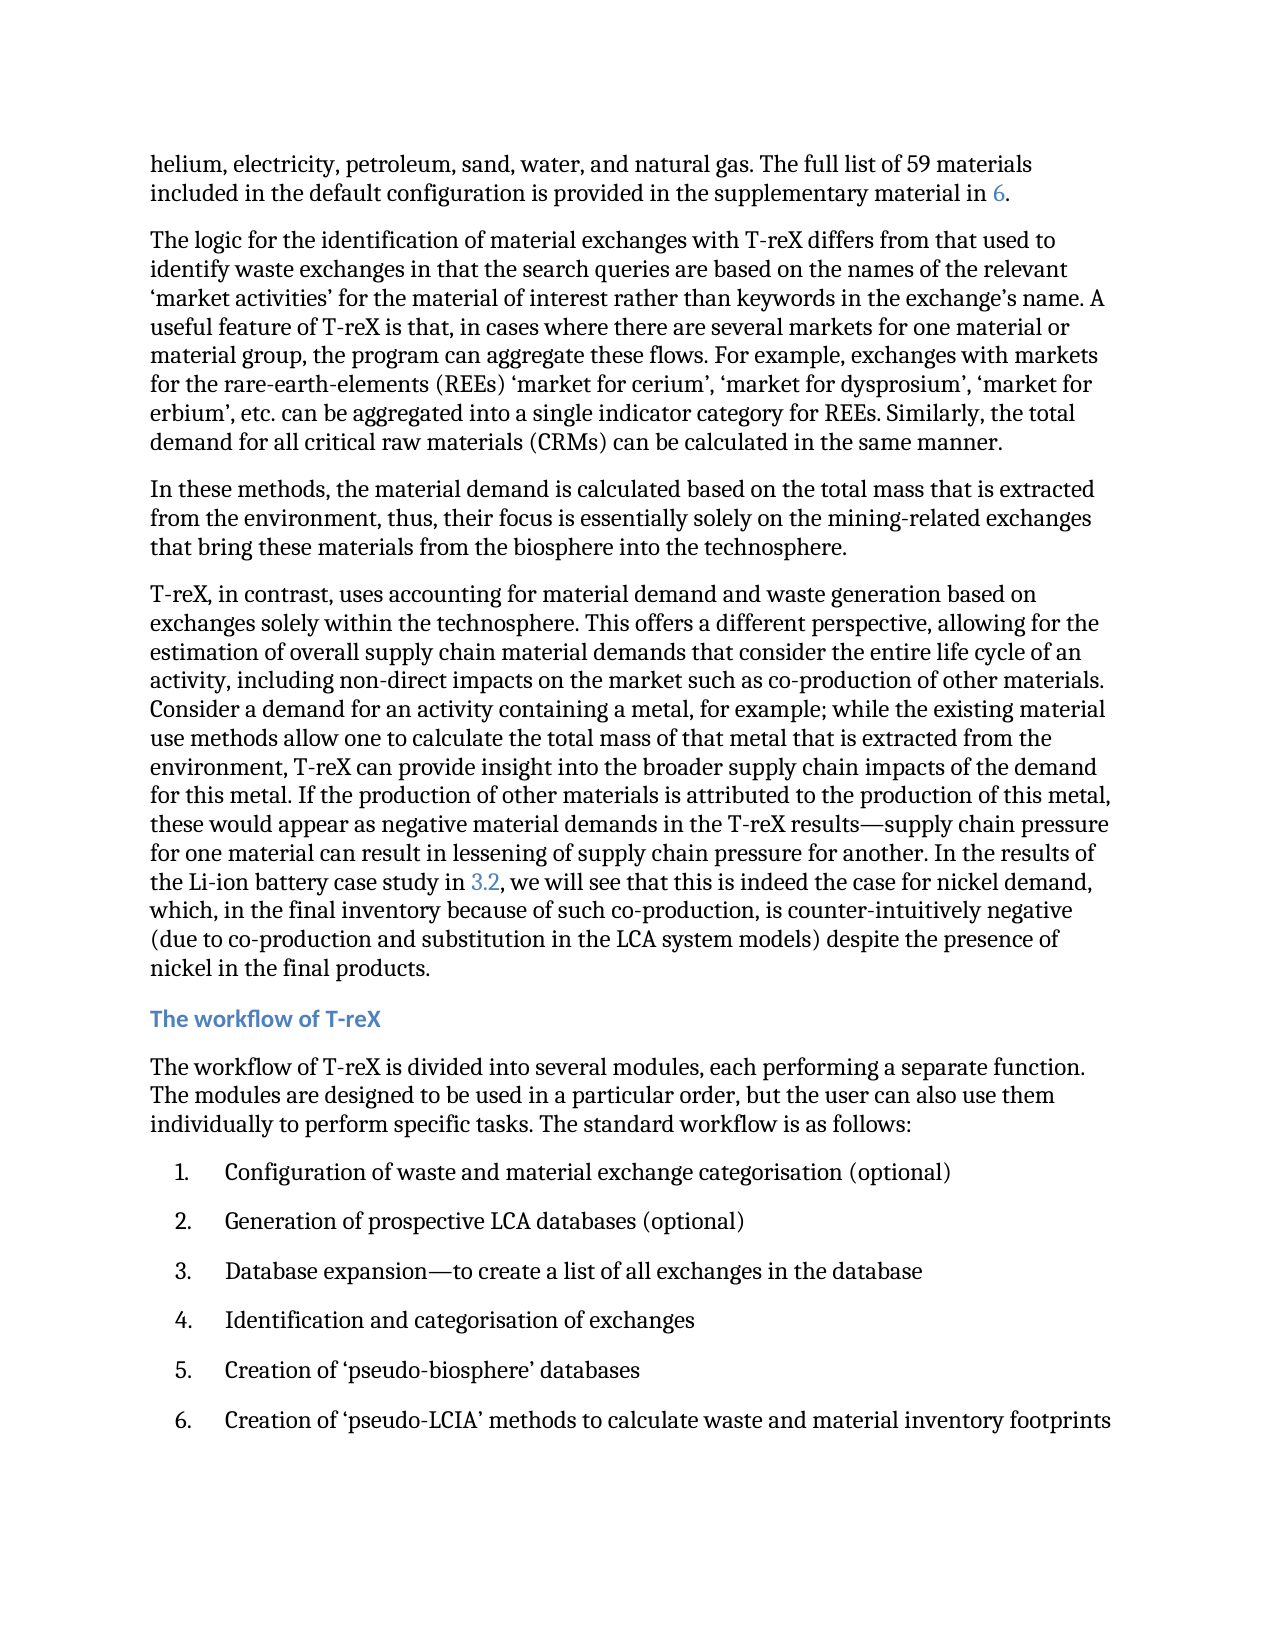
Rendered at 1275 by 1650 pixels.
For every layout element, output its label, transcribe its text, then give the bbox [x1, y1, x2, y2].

list Creation of ‘pseudo-LCIA’ methods to calculate waste and material inventory footprints [175, 1406, 1125, 1434]
text T-reX, in contrast, uses accounting for material demand and waste generation based on exchanges solely within the technosphere. This offers a different perspective, allowing for the estimation of overall supply chain material demands that consider the entire life cycle of an activity, including non-direct impacts on the market such as co-production of other materials. Consider a demand for an activity containing a metal, for example; while the existing material use methods allow one to calculate the total mass of that metal that is extracted from the environment, T-reX can provide insight into the broader supply chain impacts of the demand for this metal. If the production of other materials is attributed to the production of this metal, these would appear as negative material demands in the T-reX results—supply chain pressure for one material can result in lessening of supply chain pressure for another. In the results of the Li-ion battery case study in 3.2, we will see that this is indeed the case for nickel demand, which, in the final inventory because of such co-production, is counter-intuitively negative (due to co-production and substitution in the LCA system models) despite the presence of nickel in the final products. [150, 580, 1125, 982]
text The logic for the identification of material exchanges with T-reX differs from that used to identify waste exchanges in that the search queries are based on the names of the relevant ‘market activities’ for the material of interest rather than keywords in the exchange’s name. A useful feature of T-reX is that, in cases where there are several markets for one material or material group, the program can aggregate these flows. For example, exchanges with markets for the rare-earth-elements (REEs) ‘market for cerium’, ‘market for dysprosium’, ‘market for erbium’, etc. can be aggregated into a single indicator category for REEs. Similarly, the total demand for all critical raw materials (CRMs) can be calculated in the same manner. [150, 226, 1125, 456]
text The workflow of T-reX is divided into several modules, each performing a separate function. The modules are designed to be used in a particular order, but the user can also use them individually to perform specific tasks. The standard workflow is as follows: [150, 1053, 1125, 1139]
list Configuration of waste and material exchange categorisation (optional) [175, 1158, 1125, 1186]
text In these methods, the material demand is calculated based on the total mass that is extracted from the environment, thus, their focus is essentially solely on the mining-related exchanges that bring these materials from the biosphere into the technosphere. [150, 475, 1125, 561]
list Identification and categorisation of exchanges [175, 1306, 1125, 1335]
subtitle The workflow of T-reX [150, 1003, 1125, 1034]
list Database expansion—to create a list of all exchanges in the database [175, 1257, 1125, 1286]
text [150, 150, 1125, 207]
list Creation of ‘pseudo-biosphere’ databases [175, 1356, 1125, 1385]
list Generation of prospective LCA databases (optional) [175, 1207, 1125, 1236]
